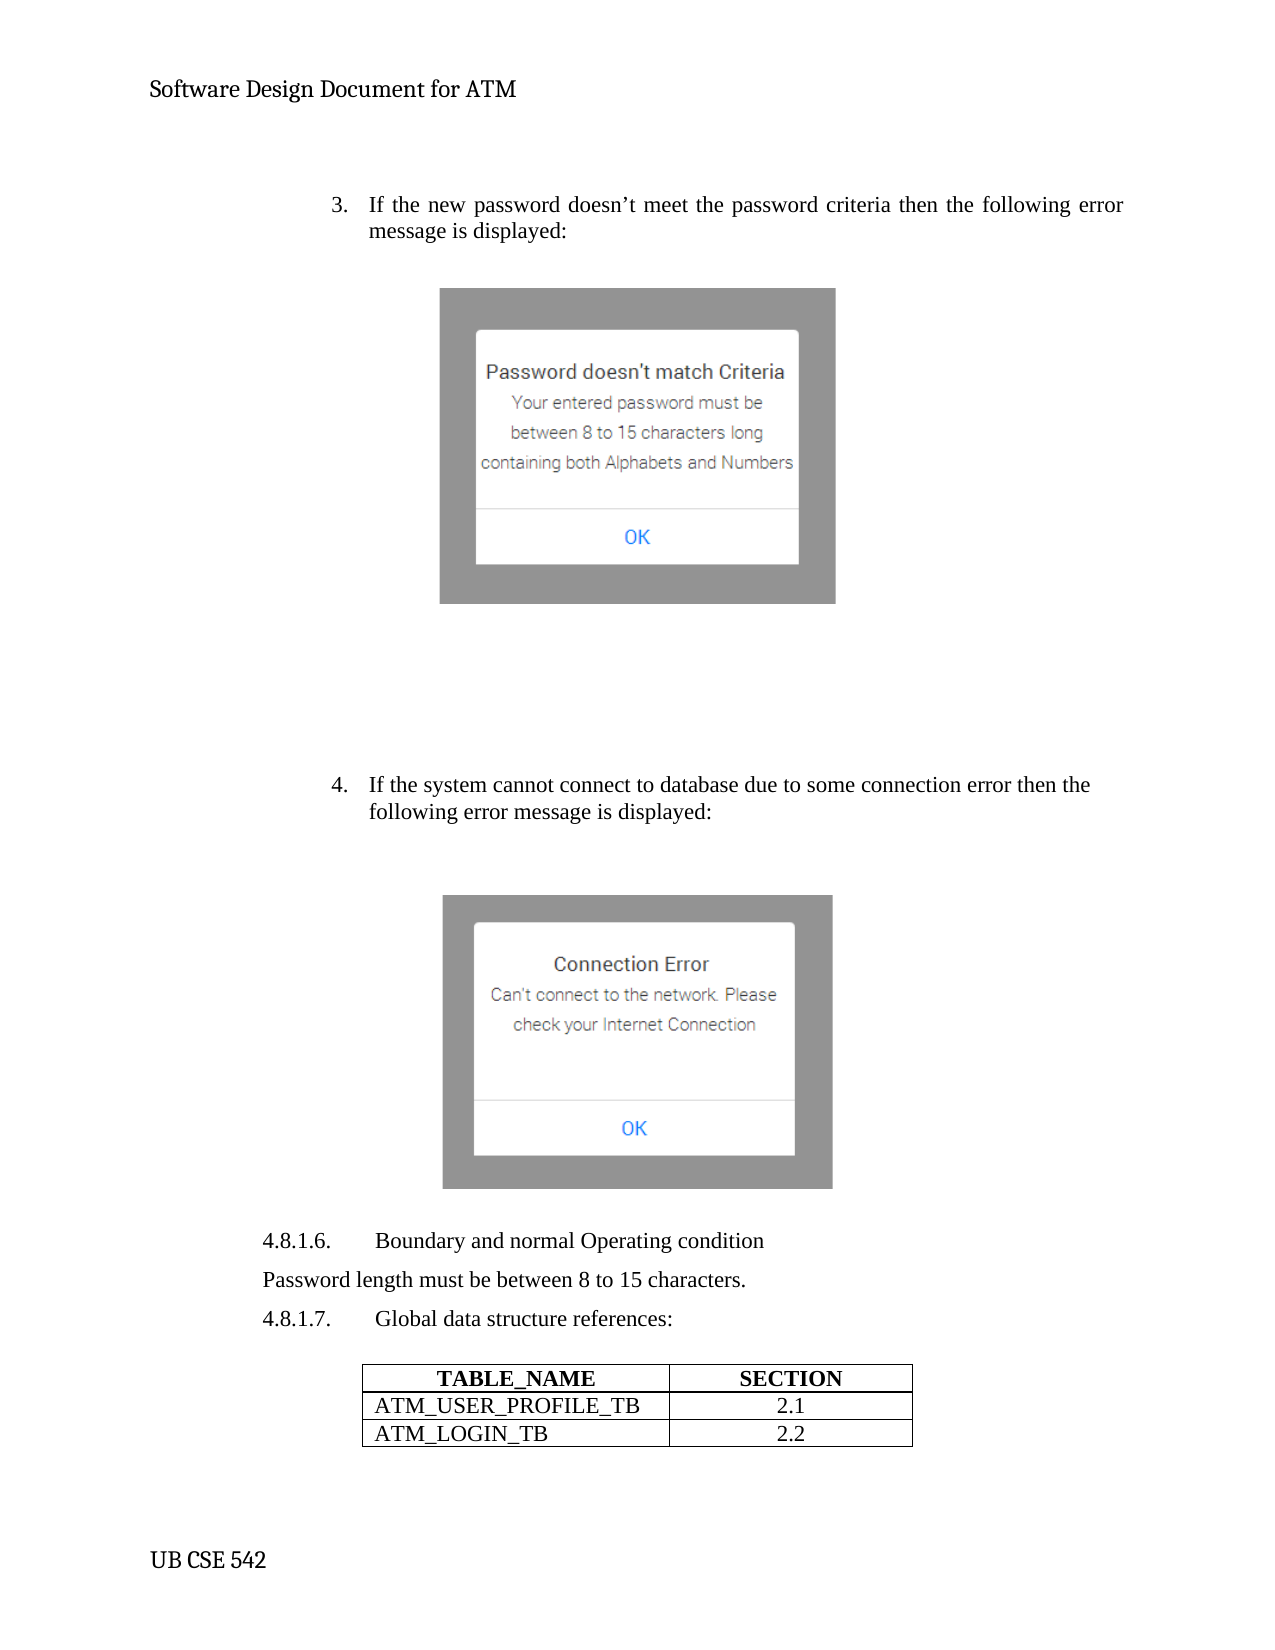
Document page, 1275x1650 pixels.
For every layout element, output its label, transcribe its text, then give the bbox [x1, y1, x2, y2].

list If the system cannot connect to database due to some connection error then the following error message is displayed: [331, 771, 1125, 824]
table_cell 2.2 [670, 1420, 912, 1446]
table_header SECTION [670, 1365, 912, 1391]
picture [439, 288, 836, 604]
table_cell 2.1 [670, 1393, 912, 1419]
text Password length must be between 8 to 15 characters. [262, 1266, 1125, 1292]
subtitle Boundary and normal Operating condition [262, 1227, 1125, 1254]
table_cell ATM_LOGIN_TB [363, 1420, 669, 1446]
table_header TABLE_NAME [363, 1365, 669, 1391]
table_cell ATM_USER_PROFILE_TB [363, 1393, 669, 1419]
list If the new password doesn’t meet the password criteria then the following error message is displayed: [331, 191, 1125, 243]
subtitle Global data structure references: [262, 1305, 1125, 1331]
picture [442, 895, 833, 1189]
